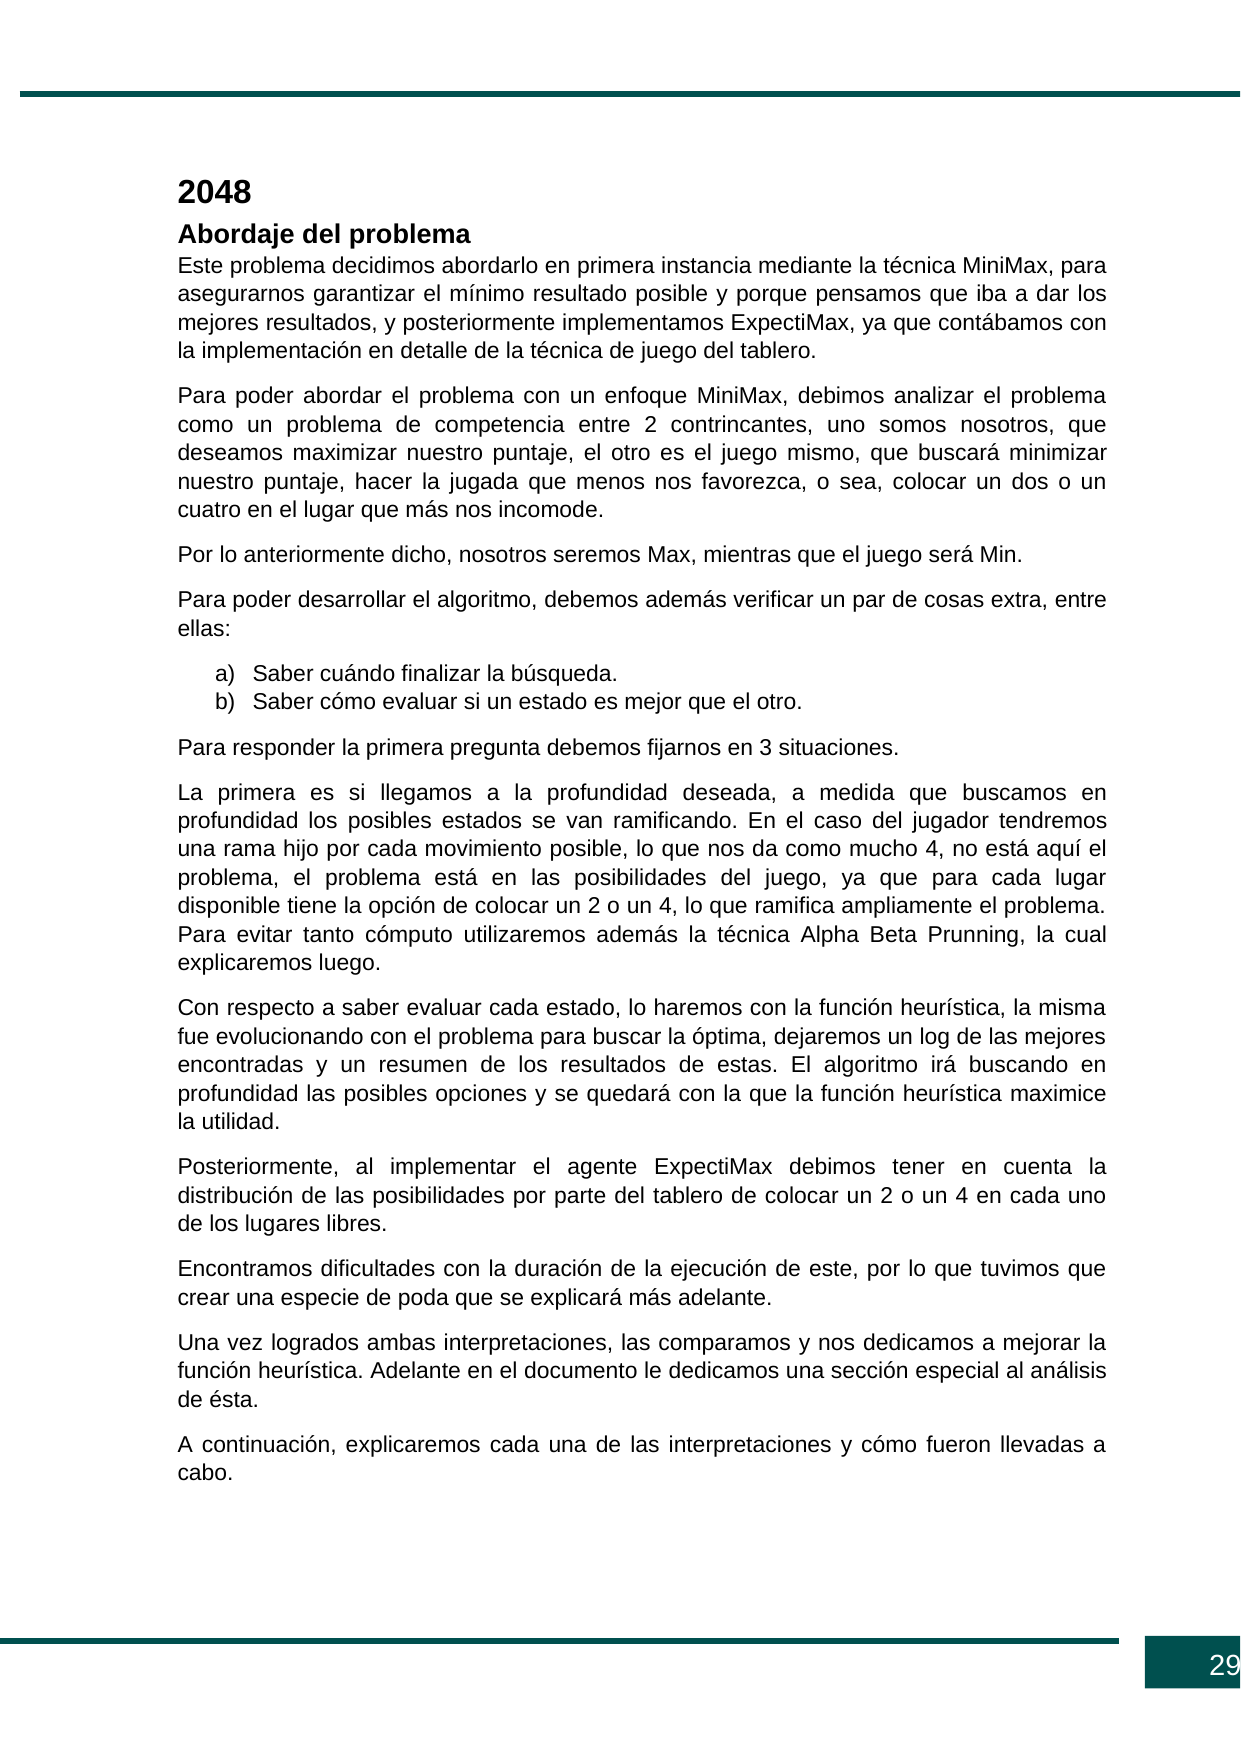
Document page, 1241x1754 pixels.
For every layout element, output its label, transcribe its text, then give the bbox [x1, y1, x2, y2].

text Para responder la primera pregunta debemos fijarnos en 3 situaciones. [177, 733, 1107, 760]
list Saber cómo evaluar si un estado es mejor que el otro. [215, 688, 1107, 715]
text Con respecto a saber evaluar cada estado, lo haremos con la función heurística, la misma fue evolucionando con el problema para buscar la óptima, dejaremos un log de las mejores encontradas y un resumen de los resultados de estas. El algoritmo irá buscando en profundidad las posibles opciones y se quedará con la que la función heurística maximice la utilidad. [177, 994, 1107, 1134]
text Una vez logrados ambas interpretaciones, las comparamos y nos dedicamos a mejorar la función heurística. Adelante en el documento le dedicamos una sección especial al análisis de ésta. [177, 1329, 1107, 1412]
text Para poder abordar el problema con un enfoque MiniMax, debimos analizar el problema como un problema de competencia entre 2 contrincantes, uno somos nosotros, que deseamos maximizar nuestro puntaje, el otro es el juego mismo, que buscará minimizar nuestro puntaje, hacer la jugada que menos nos favorezca, o sea, colocar un dos o un cuatro en el lugar que más nos incomode. [177, 382, 1107, 522]
text Encontramos dificultades con la duración de la ejecución de este, por lo que tuvimos que crear una especie de poda que se explicará más adelante. [177, 1255, 1107, 1310]
text A continuación, explicaremos cada una de las interpretaciones y cómo fueron llevadas a cabo. [177, 1431, 1107, 1485]
text Para poder desarrollar el algoritmo, debemos además verificar un par de cosas extra, entre ellas: [177, 586, 1107, 641]
list Saber cuándo finalizar la búsqueda. [215, 660, 1107, 686]
subtitle 2048 [177, 173, 1107, 211]
subtitle Abordaje del problema [177, 218, 1107, 249]
text Este problema decidimos abordarlo en primera instancia mediante la técnica MiniMax, para asegurarnos garantizar el mínimo resultado posible y porque pensamos que iba a dar los mejores resultados, y posteriormente implementamos ExpectiMax, ya que contábamos con la implementación en detalle de la técnica de juego del tablero. [177, 252, 1107, 364]
text La primera es si llegamos a la profundidad deseada, a medida que buscamos en profundidad los posibles estados se van ramificando. En el caso del jugador tendremos una rama hijo por cada movimiento posible, lo que nos da como mucho 4, no está aquí el problema, el problema está en las posibilidades del juego, ya que para cada lugar disponible tiene la opción de colocar un 2 o un 4, lo que ramifica ampliamente el problema. Para evitar tanto cómputo utilizaremos además la técnica Alpha Beta Prunning, la cual explicaremos luego. [177, 778, 1107, 976]
text Por lo anteriormente dicho, nosotros seremos Max, mientras que el juego será Min. [177, 541, 1107, 568]
text Posteriormente, al implementar el agente ExpectiMax debimos tener en cuenta la distribución de las posibilidades por parte del tablero de colocar un 2 o un 4 en cada uno de los lugares libres. [177, 1153, 1107, 1236]
